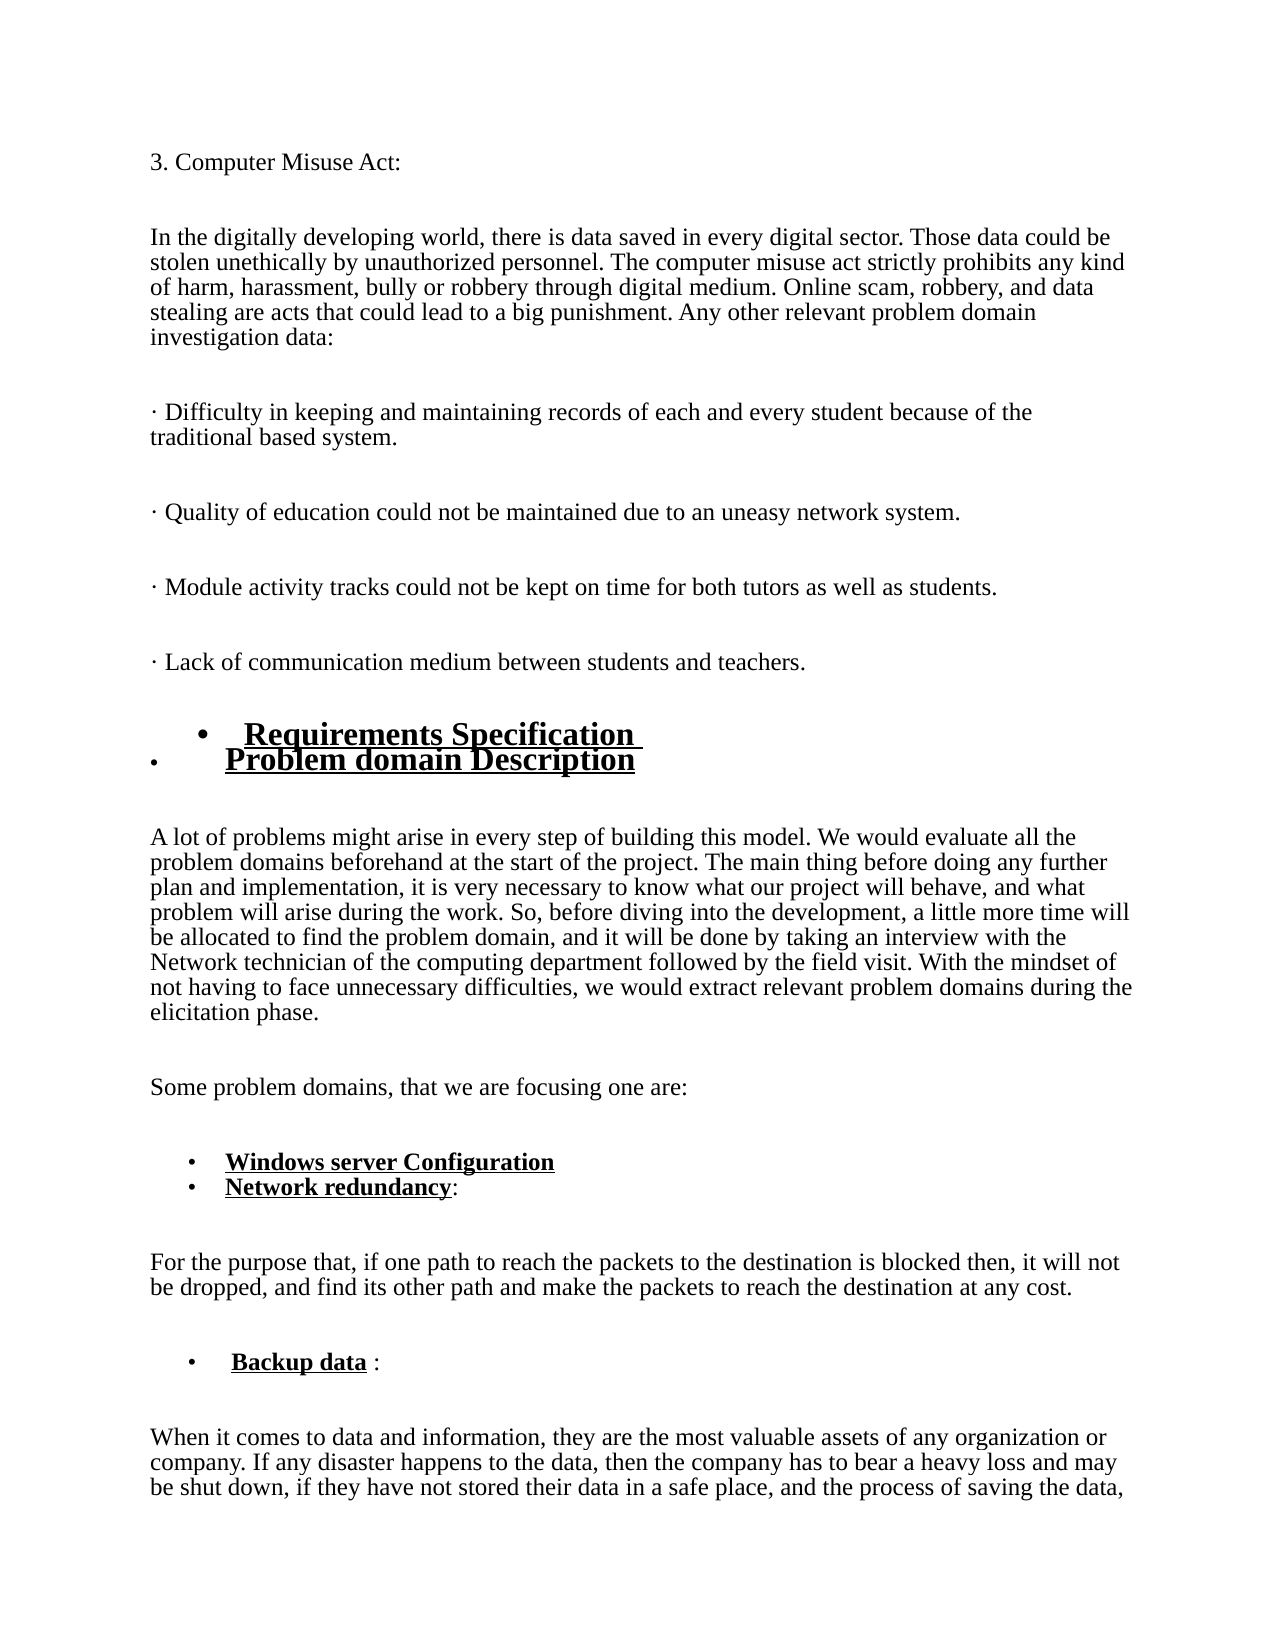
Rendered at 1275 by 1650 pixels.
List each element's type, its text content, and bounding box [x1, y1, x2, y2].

text For the purpose that, if one path to reach the packets to the destination is blocked then, it will not be dropped, and find its other path and make the packets to reach the destination at any cost. [150, 1250, 1134, 1300]
list Problem domain Description [150, 750, 1134, 775]
list Windows server Configuration [187, 1150, 1134, 1175]
list Network redundancy: [187, 1175, 1134, 1200]
text In the digitally developing world, there is data saved in every digital sector. Those data could be stolen unethically by unauthorized personnel. The computer misuse act strictly prohibits any kind of harm, harassment, bully or robbery through digital medium. Online scam, robbery, and data stealing are acts that could lead to a big punishment. Any other relevant problem domain investigation data: [150, 225, 1134, 350]
list Backup data : [187, 1350, 1134, 1375]
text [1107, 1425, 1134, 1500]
text · Lack of communication medium between students and teachers. [150, 650, 1134, 675]
text A lot of problems might arise in every step of building this model. We would evaluate all the problem domains beforehand at the start of the project. The main thing before doing any further plan and implementation, it is very necessary to know what our project will behave, and what problem will arise during the work. So, before diving into the development, a little more time will be allocated to find the problem domain, and it will be done by taking an interview with the Network technician of the computing department followed by the field visit. With the mindset of not having to face unnecessary difficulties, we would extract relevant problem domains during the elicitation phase. [150, 825, 1134, 1025]
text 3. Computer Misuse Act: [150, 150, 1134, 175]
list Requirements Specification [197, 725, 1134, 750]
text · Quality of education could not be maintained due to an uneasy network system. [150, 500, 1134, 525]
text Some problem domains, that we are focusing one are: [150, 1075, 1134, 1100]
text · Difficulty in keeping and maintaining records of each and every student because of the traditional based system. [150, 400, 1134, 450]
text · Module activity tracks could not be kept on time for both tutors as well as students. [150, 575, 1134, 600]
